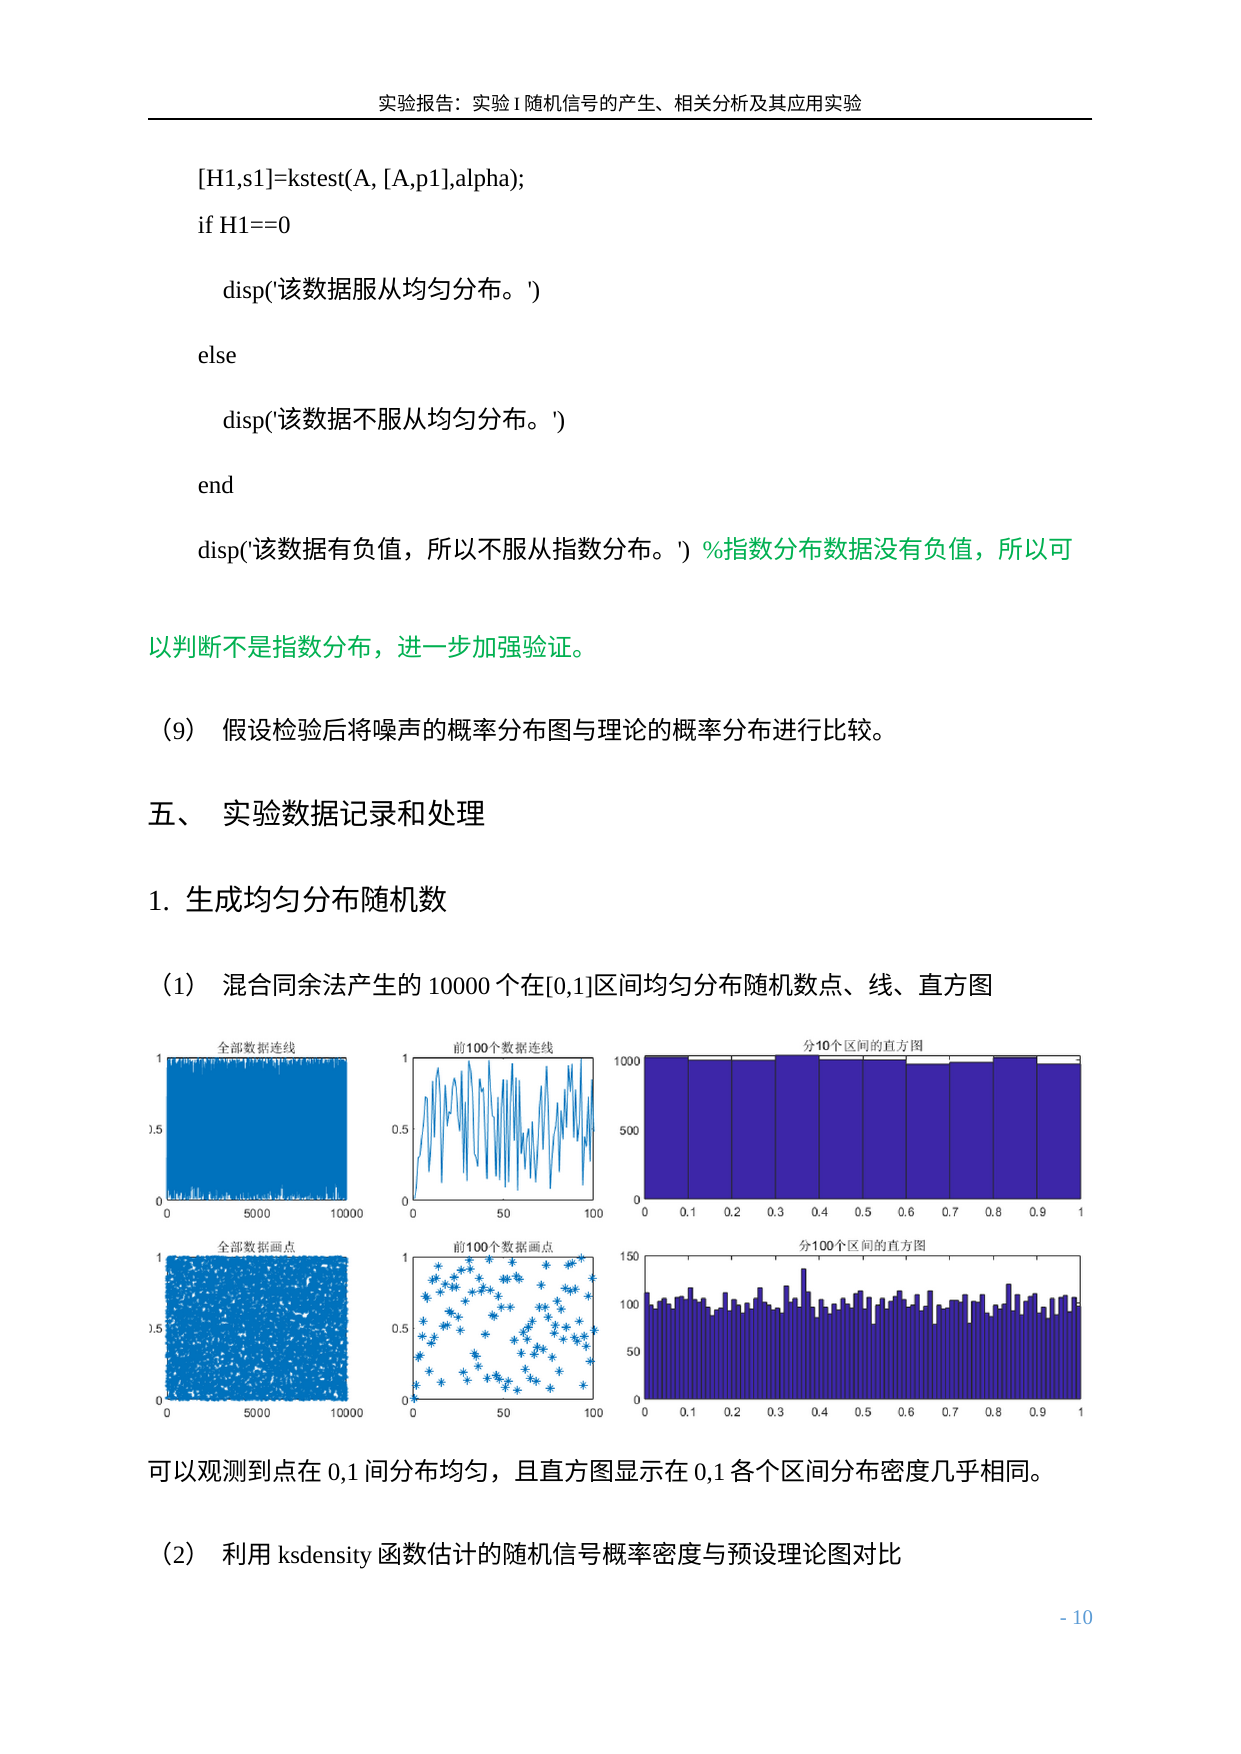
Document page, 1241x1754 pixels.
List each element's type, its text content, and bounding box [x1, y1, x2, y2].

text end [148, 468, 1092, 501]
list 假设检验后将噪声的概率分布图与理论的概率分布进行比较。 [148, 696, 1092, 761]
text 可以观测到点在0,1间分布均匀，且直方图显示在0,1各个区间分布密度几乎相同。 [148, 1437, 1092, 1502]
list 利用ksdensity函数估计的随机信号概率密度与预设理论图对比 [148, 1520, 1092, 1585]
text if H1==0 [148, 208, 1092, 241]
picture [149, 1034, 1091, 1424]
text else [148, 338, 1092, 371]
list 混合同余法产生的10000个在[0,1]区间均匀分布随机数点、线、直方图 [148, 951, 1092, 1016]
text disp('该数据不服从均匀分布。') [148, 385, 1092, 450]
text [H1,s1]=kstest(A, [A,p1],alpha); [148, 161, 1092, 194]
list 生成均匀分布随机数 [148, 865, 1092, 930]
text disp('该数据服从均匀分布。') [148, 255, 1092, 320]
list 实验数据记录和处理 [148, 779, 1092, 844]
text disp('该数据有负值，所以不服从指数分布。') %指数分布数据没有负值，所以可以判断不是指数分布，进一步加强验证。 [148, 515, 1092, 678]
